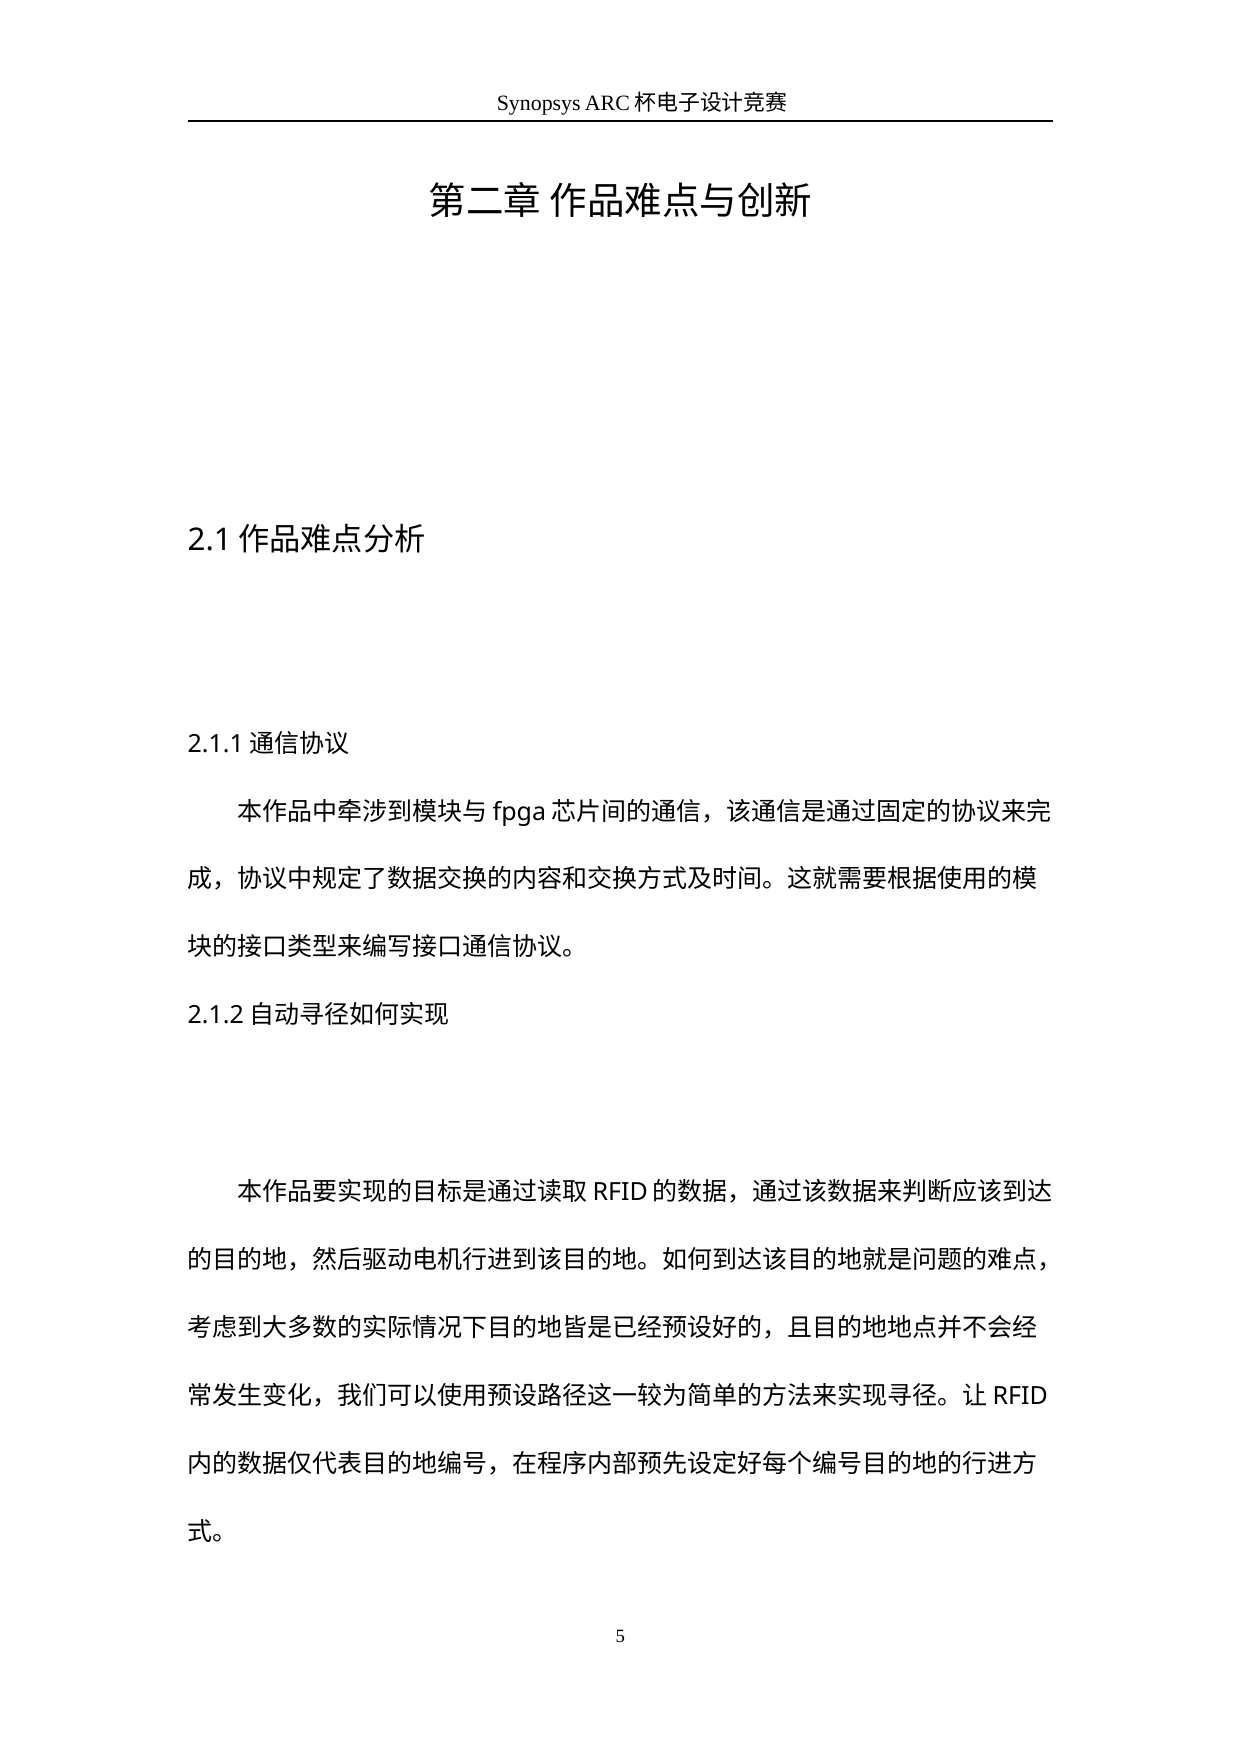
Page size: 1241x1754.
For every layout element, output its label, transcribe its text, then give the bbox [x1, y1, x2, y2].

subtitle 2.1作品难点分析 [187, 503, 1053, 571]
subtitle 本作品要实现的目标是通过读取RFID的数据，通过该数据来判断应该到达的目的地，然后驱动电机行进到该目的地。如何到达该目的地就是问题的难点，考虑到大多数的实际情况下目的地皆是已经预设好的，且目的地地点并不会经常发生变化，我们可以使用预设路径这一较为简单的方法来实现寻径。让RFID内的数据仅代表目的地编号，在程序内部预先设定好每个编号目的地的行进方式。 [187, 1156, 1053, 1563]
text 本作品中牵涉到模块与fpga芯片间的通信，该通信是通过固定的协议来完成，协议中规定了数据交换的内容和交换方式及时间。这就需要根据使用的模块的接口类型来编写接口通信协议。 [187, 775, 1053, 979]
subtitle 第二章 作品难点与创新 [187, 164, 1053, 232]
subtitle 2.1.2自动寻径如何实现 [187, 979, 1053, 1047]
text 2.1.1通信协议 [187, 707, 1053, 775]
